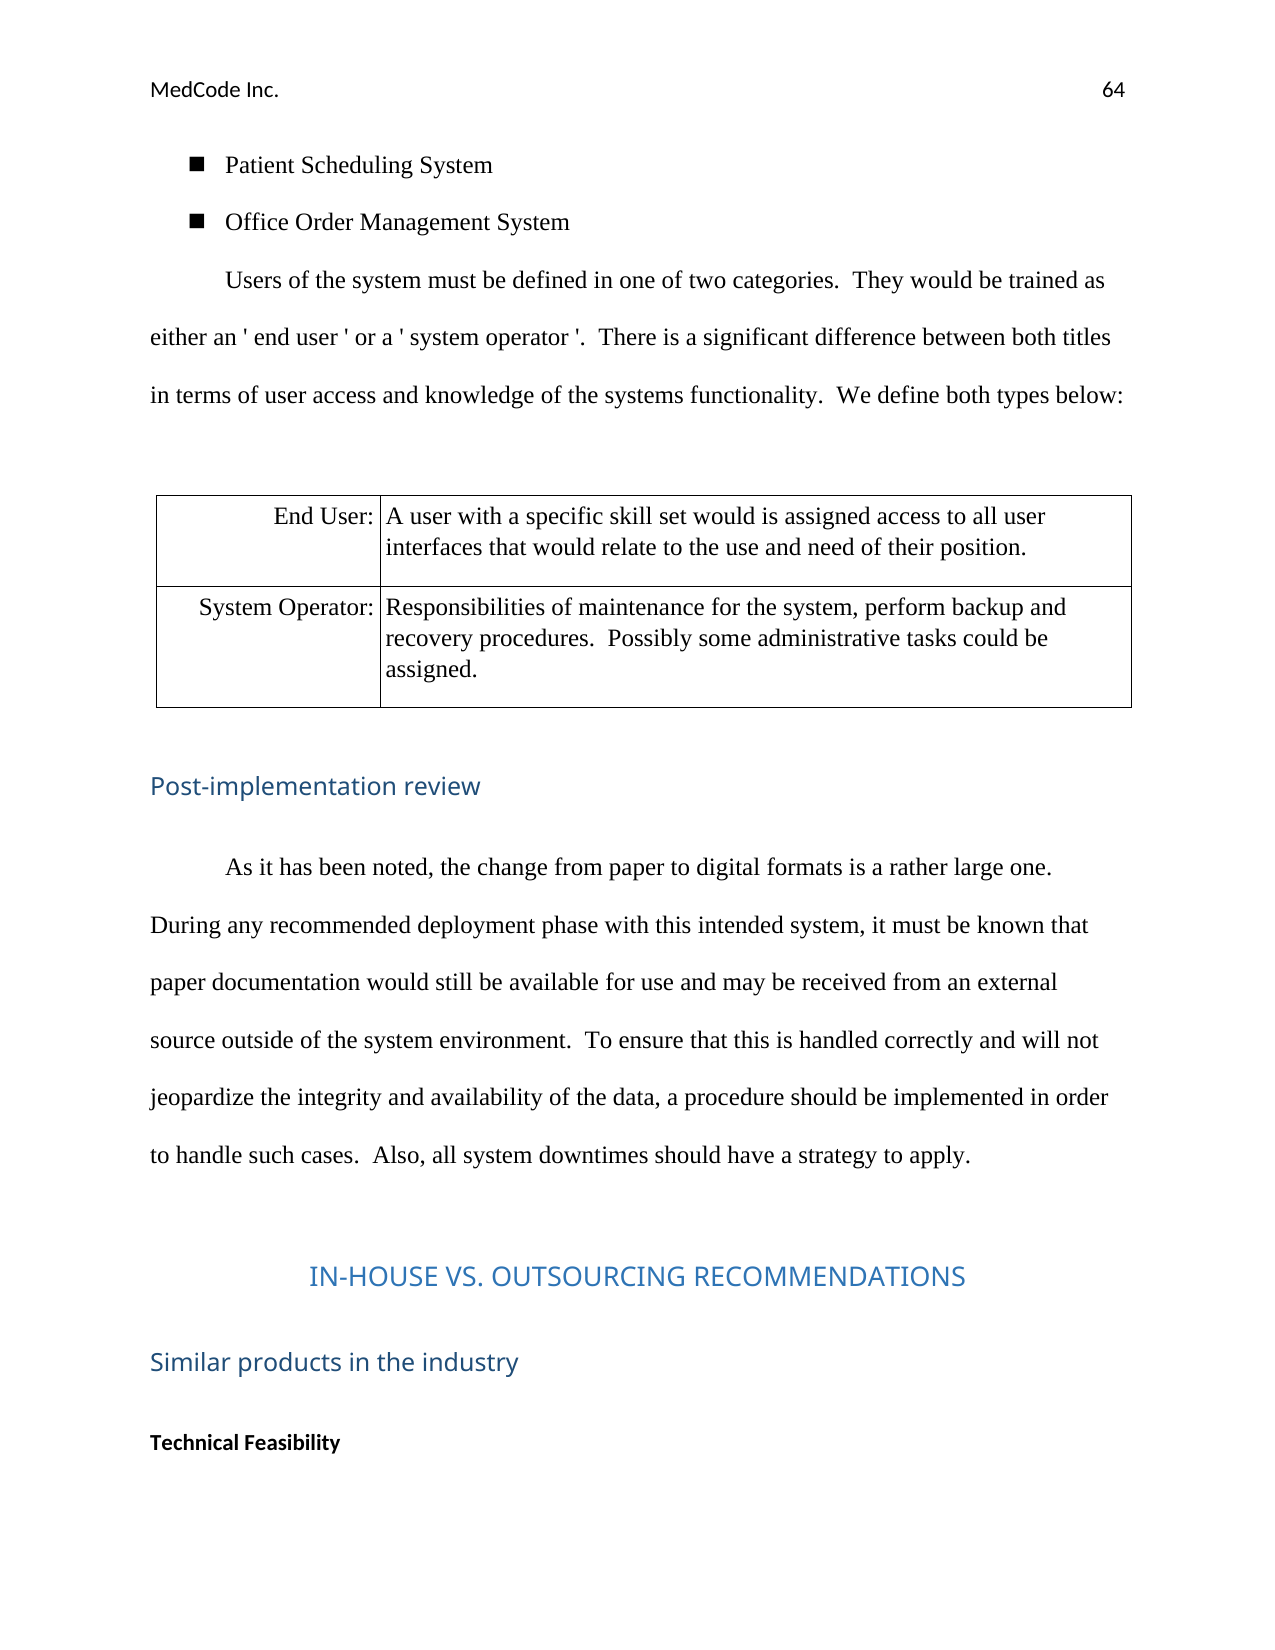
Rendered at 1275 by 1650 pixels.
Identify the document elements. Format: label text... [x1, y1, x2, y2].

table_cell System Operator: [157, 587, 380, 707]
list Office Order Management System [187, 207, 1125, 236]
subtitle Post-implementation review [150, 768, 1125, 803]
table_header End User: [157, 496, 380, 586]
text Users of the system must be defined in one of two categories. They would be trained as either an ' end user ' or a ' system operator '. There is a significant difference between both titles in terms of user access and knowledge of the systems functionality. We define both types below: [150, 265, 1125, 409]
table_cell Responsibilities of maintenance for the system, perform backup and recovery procedures. Possibly some administrative tasks could be assigned. [381, 587, 1131, 707]
subtitle IN-HOUSE VS. OUTSOURCING RECOMMENDATIONS [150, 1258, 1125, 1295]
list Patient Scheduling System [187, 150, 1125, 179]
subtitle Similar products in the industry [150, 1344, 1125, 1378]
table_header A user with a specific skill set would is assigned access to all user interfaces that would relate to the use and need of their position. [381, 496, 1131, 586]
text As it has been noted, the change from paper to digital formats is a rather large one. During any recommended deployment phase with this intended system, it must be known that paper documentation would still be available for use and may be received from an external source outside of the system environment. To ensure that this is handled correctly and will not jeopardize the integrity and availability of the data, a procedure should be implemented in order to handle such cases. Also, all system downtimes should have a strategy to apply. [150, 852, 1125, 1168]
text Technical Feasibility [150, 1428, 1125, 1456]
